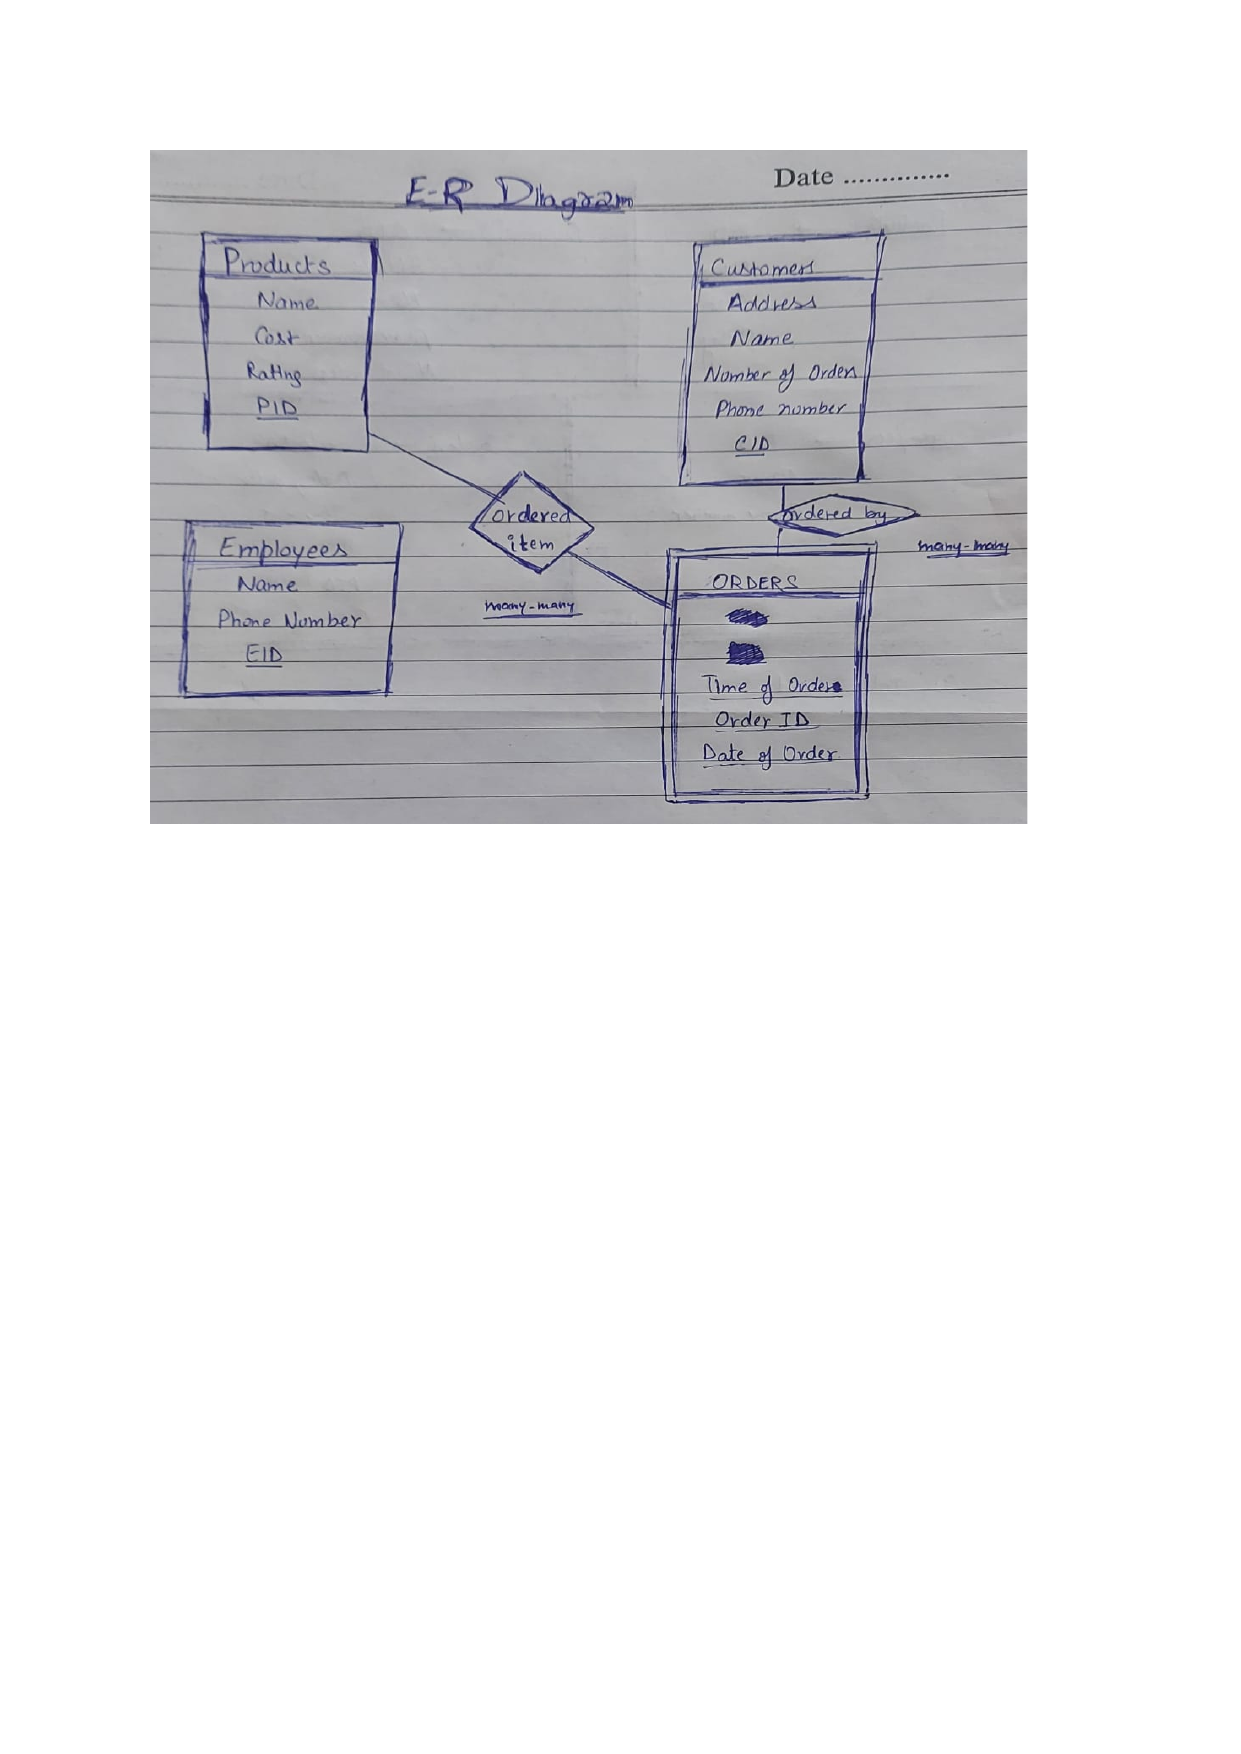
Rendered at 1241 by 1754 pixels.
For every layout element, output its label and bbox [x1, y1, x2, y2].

picture [150, 150, 1028, 824]
